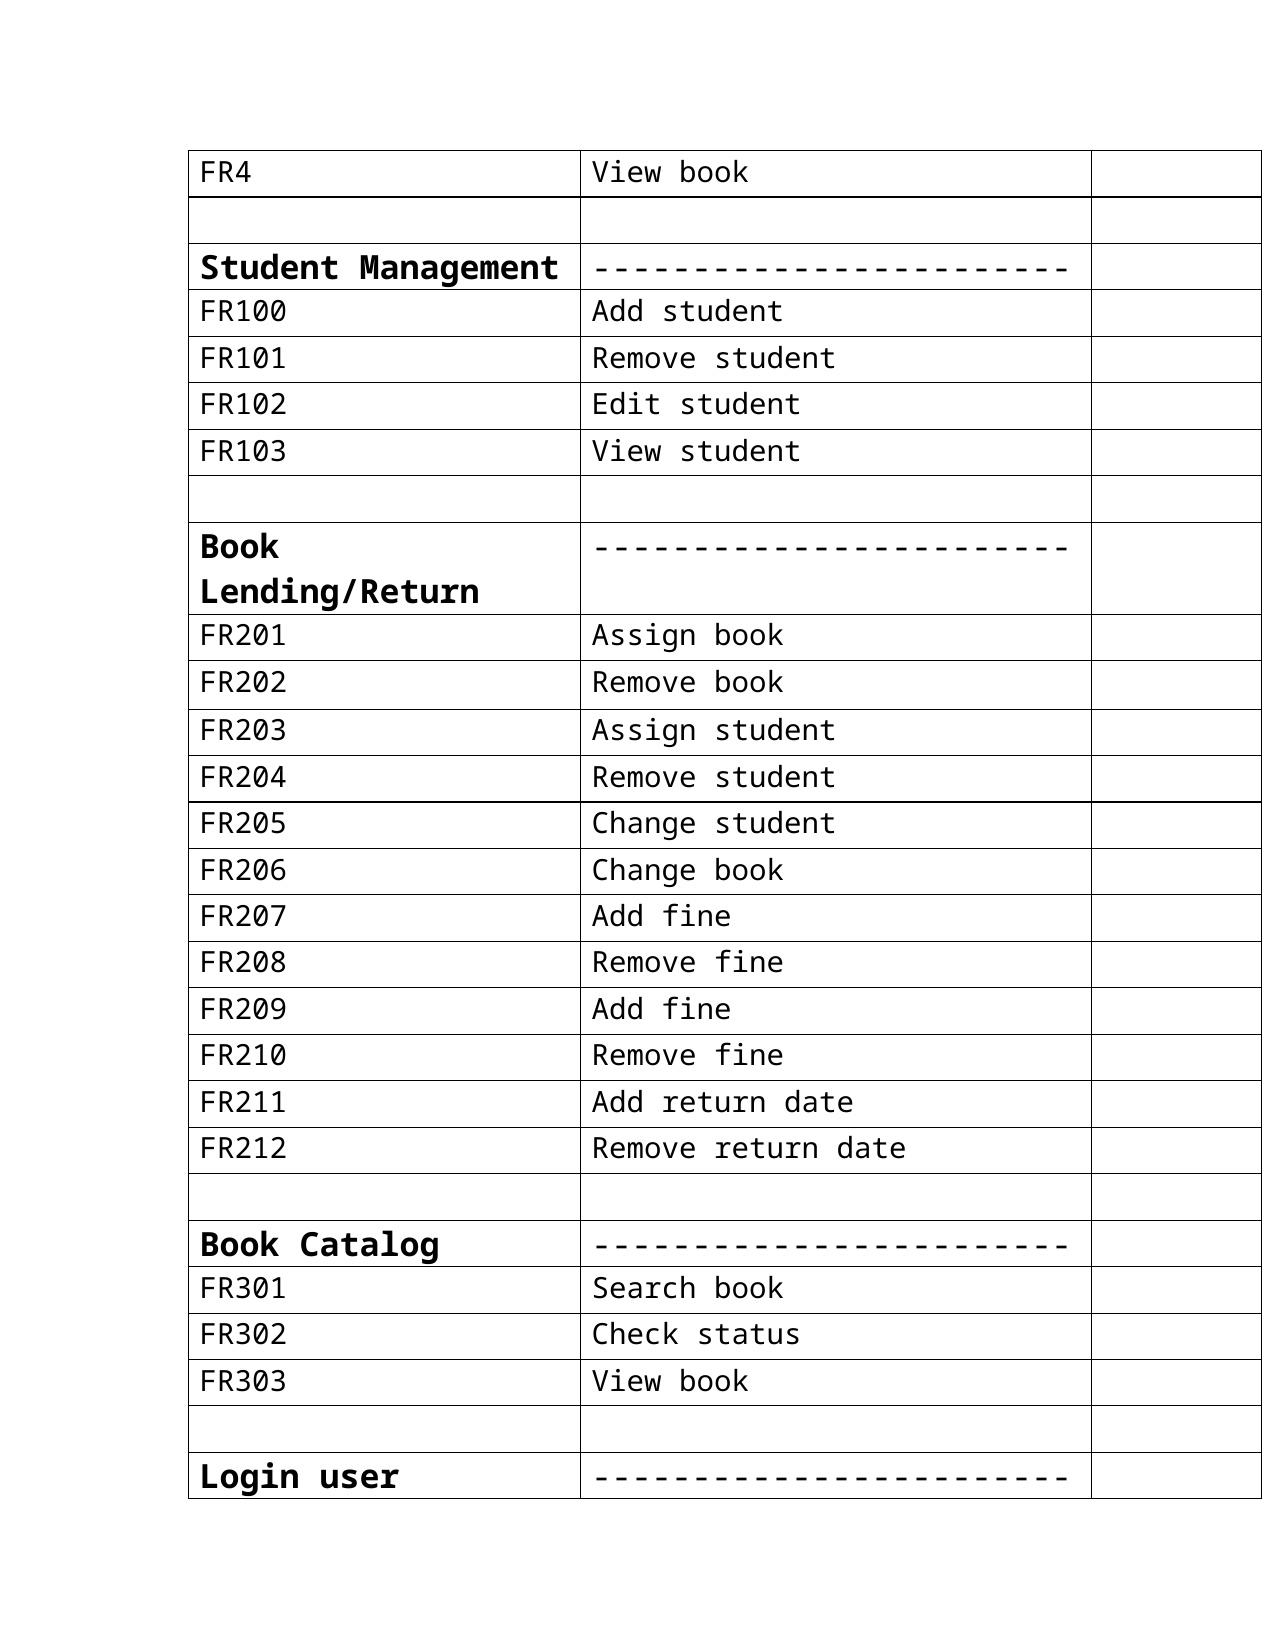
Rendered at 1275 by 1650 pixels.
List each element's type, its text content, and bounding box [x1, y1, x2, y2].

table_cell Student Management [189, 244, 580, 289]
table_cell FR204 [189, 756, 580, 801]
table_cell [1092, 337, 1261, 382]
table_cell Search book [581, 1267, 1091, 1312]
table_cell [1092, 988, 1261, 1034]
table_cell Add fine [581, 988, 1091, 1034]
table_cell [1092, 1406, 1261, 1452]
table_cell [1092, 523, 1261, 613]
table_cell Check status [581, 1314, 1091, 1359]
table_cell FR102 [189, 383, 580, 429]
table_cell Book Catalog [189, 1221, 580, 1266]
table_cell ------------------------ [581, 523, 1091, 613]
table_cell [1092, 151, 1261, 196]
table_cell FR303 [189, 1360, 580, 1405]
table_cell Edit student [581, 383, 1091, 429]
table_cell [1092, 710, 1261, 755]
table_cell [1092, 942, 1261, 987]
table_cell FR103 [189, 430, 580, 475]
table_cell FR4 [189, 151, 580, 196]
table_cell Remove book [581, 661, 1091, 708]
table_cell Remove fine [581, 1035, 1091, 1080]
table_cell Remove student [581, 756, 1091, 801]
table_cell [189, 1406, 580, 1452]
table_cell Add fine [581, 895, 1091, 941]
table_cell FR203 [189, 710, 580, 755]
table_cell FR205 [189, 803, 580, 848]
table_cell View book [581, 151, 1091, 196]
table_cell FR211 [189, 1081, 580, 1127]
table_cell [1092, 1174, 1261, 1219]
table_cell FR210 [189, 1035, 580, 1080]
table_cell [1092, 430, 1261, 475]
table_cell [1092, 198, 1261, 243]
table_cell ------------------------ [581, 1453, 1091, 1498]
table_cell [1092, 1453, 1261, 1498]
table_cell [189, 476, 580, 522]
table_cell [189, 1174, 580, 1219]
table_cell Book Lending/Return [189, 523, 580, 613]
table_cell ------------------------ [581, 1221, 1091, 1266]
table_cell [1092, 1081, 1261, 1127]
table_cell Assign book [581, 615, 1091, 660]
table_cell [189, 198, 580, 243]
table_cell View student [581, 430, 1091, 475]
table_cell FR302 [189, 1314, 580, 1359]
table_cell FR208 [189, 942, 580, 987]
table_cell [1092, 1267, 1261, 1312]
table_cell [1092, 661, 1261, 708]
table_cell [581, 1174, 1091, 1219]
table_cell FR101 [189, 337, 580, 382]
table_cell [581, 198, 1091, 243]
table_cell [1092, 1035, 1261, 1080]
table_cell [1092, 803, 1261, 848]
table_cell [1092, 895, 1261, 941]
table_cell [1092, 849, 1261, 894]
table_cell [1092, 1314, 1261, 1359]
table_cell Remove fine [581, 942, 1091, 987]
table_cell [1092, 383, 1261, 429]
table_cell [1092, 1360, 1261, 1405]
table_cell Add student [581, 290, 1091, 336]
table_cell Change book [581, 849, 1091, 894]
table_cell [581, 1406, 1091, 1452]
table_cell [581, 476, 1091, 522]
table_cell ------------------------ [581, 244, 1091, 289]
table_cell Assign student [581, 710, 1091, 755]
table_cell [1092, 244, 1261, 289]
table_cell FR207 [189, 895, 580, 941]
table_cell FR100 [189, 290, 580, 336]
table_cell [1092, 1128, 1261, 1173]
table_cell [1092, 756, 1261, 801]
table_cell View book [581, 1360, 1091, 1405]
table_cell Login user [189, 1453, 580, 1498]
table_cell [1092, 615, 1261, 660]
table_cell FR209 [189, 988, 580, 1034]
table_cell FR301 [189, 1267, 580, 1312]
table_cell [1092, 1221, 1261, 1266]
table_cell Add return date [581, 1081, 1091, 1127]
table_cell Remove student [581, 337, 1091, 382]
table_cell Change student [581, 803, 1091, 848]
table_cell FR201 [189, 615, 580, 660]
table_cell FR206 [189, 849, 580, 894]
table_cell [1092, 476, 1261, 522]
table_cell FR202 [189, 661, 580, 708]
table_cell FR212 [189, 1128, 580, 1173]
table_cell Remove return date [581, 1128, 1091, 1173]
table_cell [1092, 290, 1261, 336]
